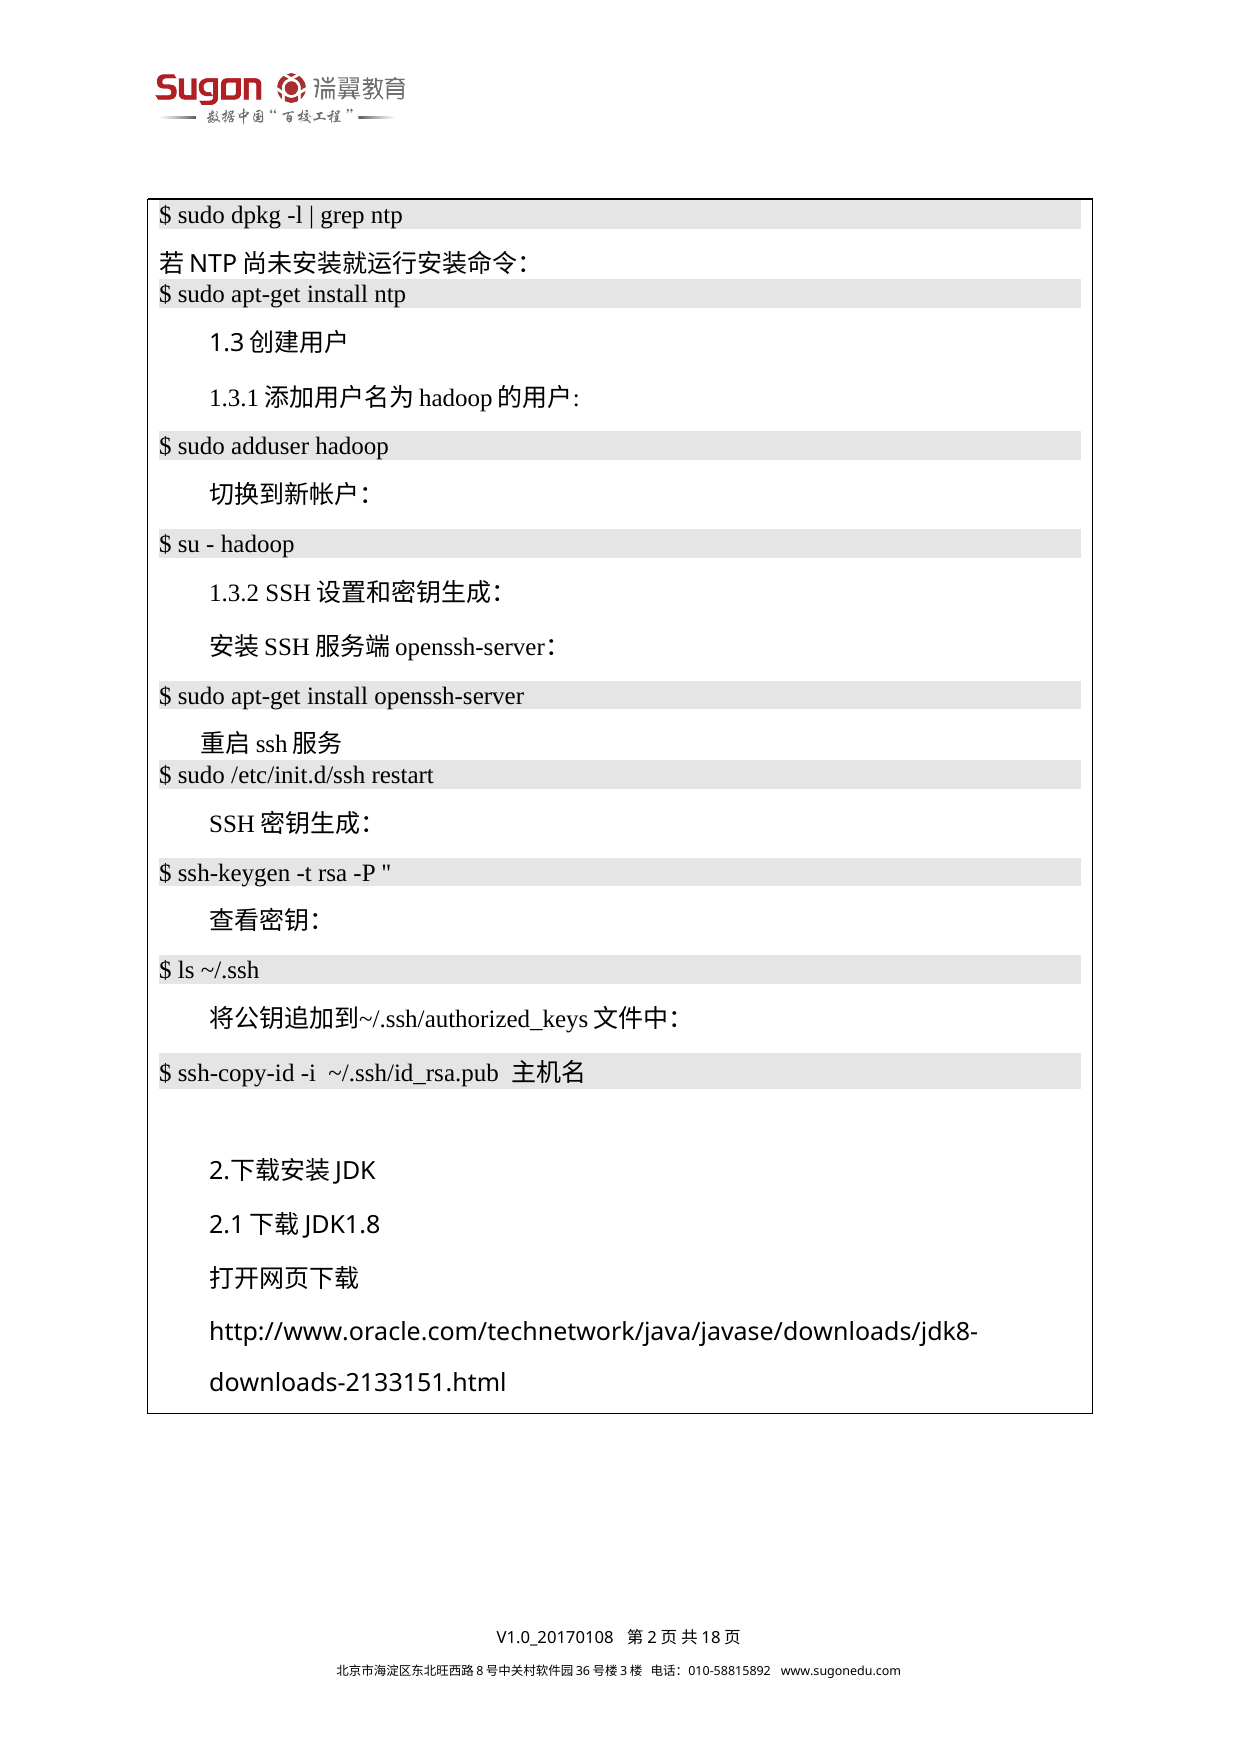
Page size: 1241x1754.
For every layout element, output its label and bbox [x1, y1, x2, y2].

picture [158, 108, 396, 125]
table_cell [148, 200, 1092, 1413]
picture [155, 73, 405, 105]
